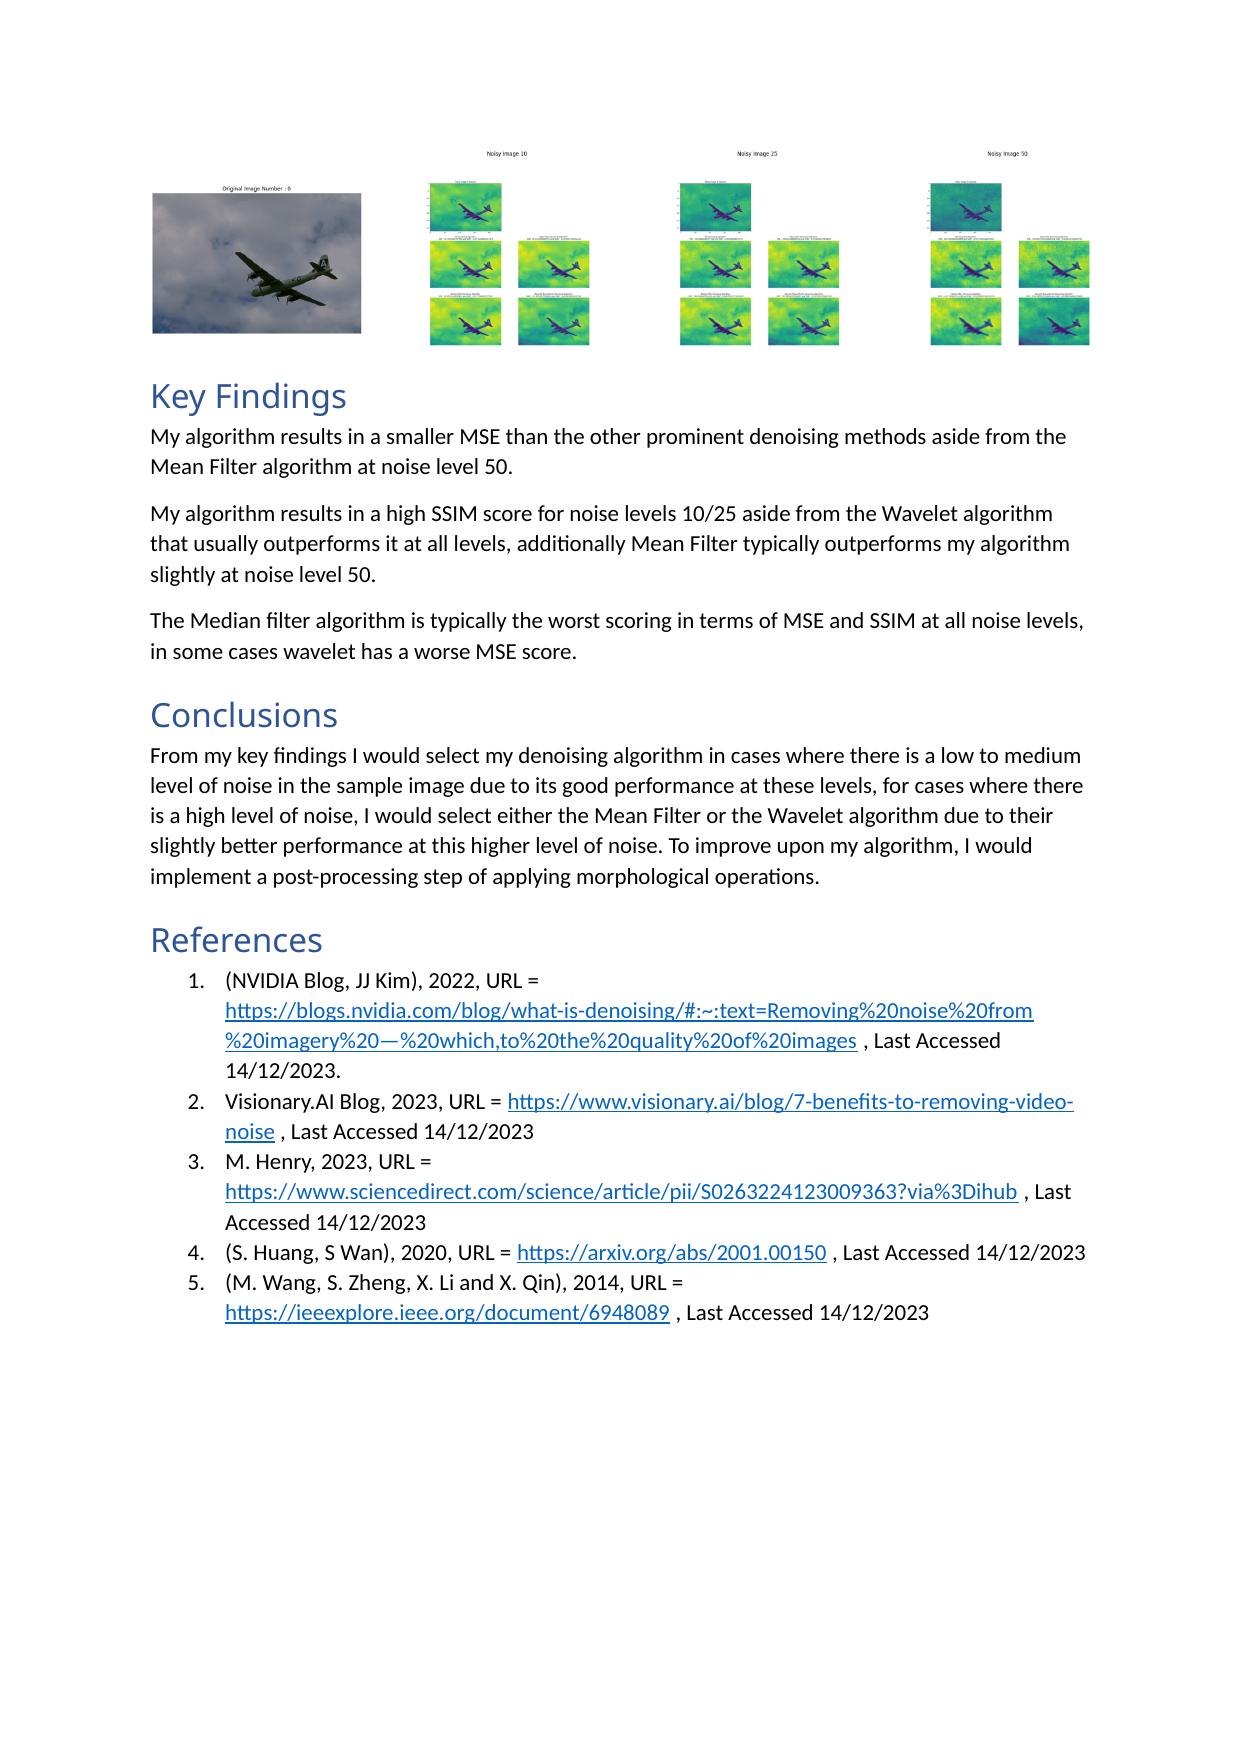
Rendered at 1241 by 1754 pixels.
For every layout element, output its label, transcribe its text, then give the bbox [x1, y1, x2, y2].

subtitle Conclusions [150, 692, 1090, 737]
text My algorithm results in a smaller MSE than the other prominent denoising methods aside from the Mean Filter algorithm at noise level 50. [150, 422, 1090, 481]
list (S. Huang, S Wan), 2020, URL = https://arxiv.org/abs/2001.00150 , Last Accessed 14/12/2023 [187, 1238, 1090, 1266]
text My algorithm results in a high SSIM score for noise levels 10/25 aside from the Wavelet algorithm that usually outperforms it at all levels, additionally Mean Filter typically outperforms my algorithm slightly at noise level 50. [150, 499, 1090, 588]
text The Median filter algorithm is typically the worst scoring in terms of MSE and SSIM at all noise levels, in some cases wavelet has a worse MSE score. [150, 607, 1090, 665]
text From my key findings I would select my denoising algorithm in cases where there is a low to medium level of noise in the sample image due to its good performance at these levels, for cases where there is a high level of noise, I would select either the Mean Filter or the Wavelet algorithm due to their slightly better performance at this higher level of noise. To improve upon my algorithm, I would implement a post-processing step of applying morphological operations. [150, 741, 1090, 890]
list M. Henry, 2023, URL = https://www.sciencedirect.com/science/article/pii/S0263224123009363?via%3Dihub , Last Accessed 14/12/2023 [187, 1147, 1090, 1236]
subtitle References [150, 917, 1090, 962]
list Visionary.AI Blog, 2023, URL = https://www.visionary.ai/blog/7-benefits-to-removing-video-noise , Last Accessed 14/12/2023 [187, 1087, 1090, 1145]
list (M. Wang, S. Zheng, X. Li and X. Qin), 2014, URL = https://ieeexplore.ieee.org/document/6948089 , Last Accessed 14/12/2023 [187, 1268, 1090, 1326]
picture [150, 150, 1091, 347]
list (NVIDIA Blog, JJ Kim), 2022, URL = https://blogs.nvidia.com/blog/what-is-denoising/#:~:text=Removing%20noise%20from%20imagery%20—%20which,to%20the%20quality%20of%20images , Last Accessed 14/12/2023. [187, 966, 1090, 1085]
subtitle Key Findings [150, 373, 1090, 419]
